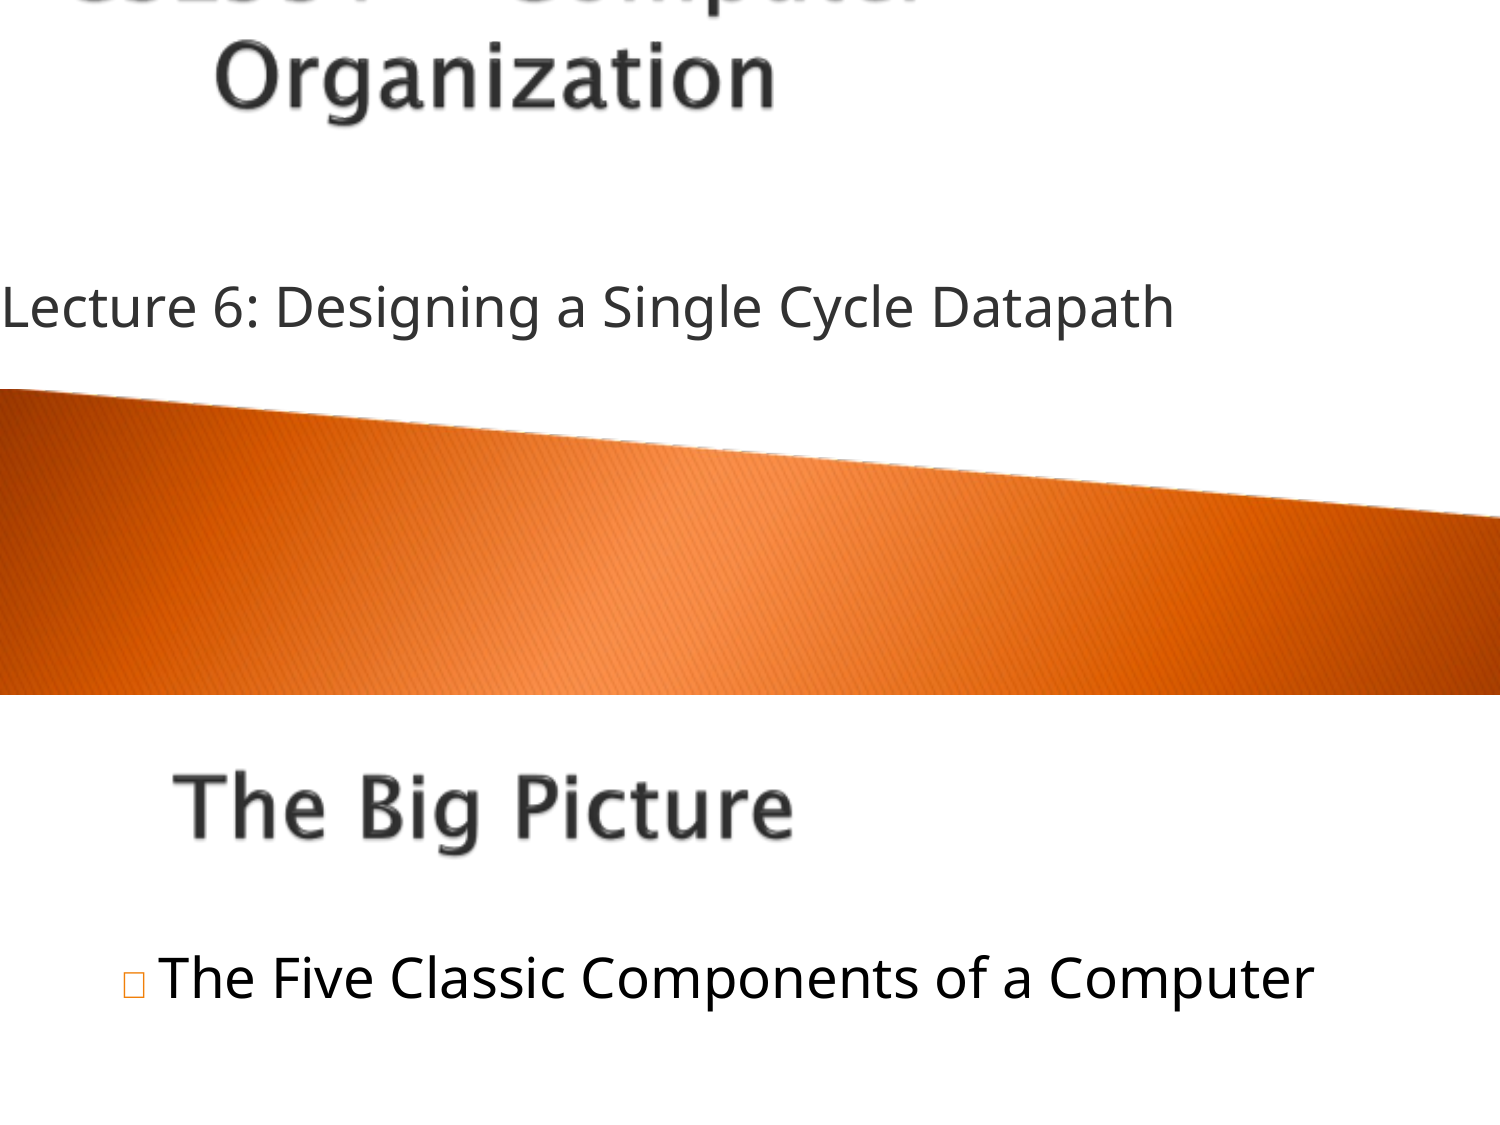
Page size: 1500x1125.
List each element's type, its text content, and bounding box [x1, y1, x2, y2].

text Lecture 6: Designing a Single Cycle Datapath [0, 268, 1500, 389]
picture [0, 389, 1500, 695]
picture [117, 738, 878, 927]
picture [0, 0, 1016, 200]
text  The Five Classic Components of a Computer [120, 938, 1500, 1015]
